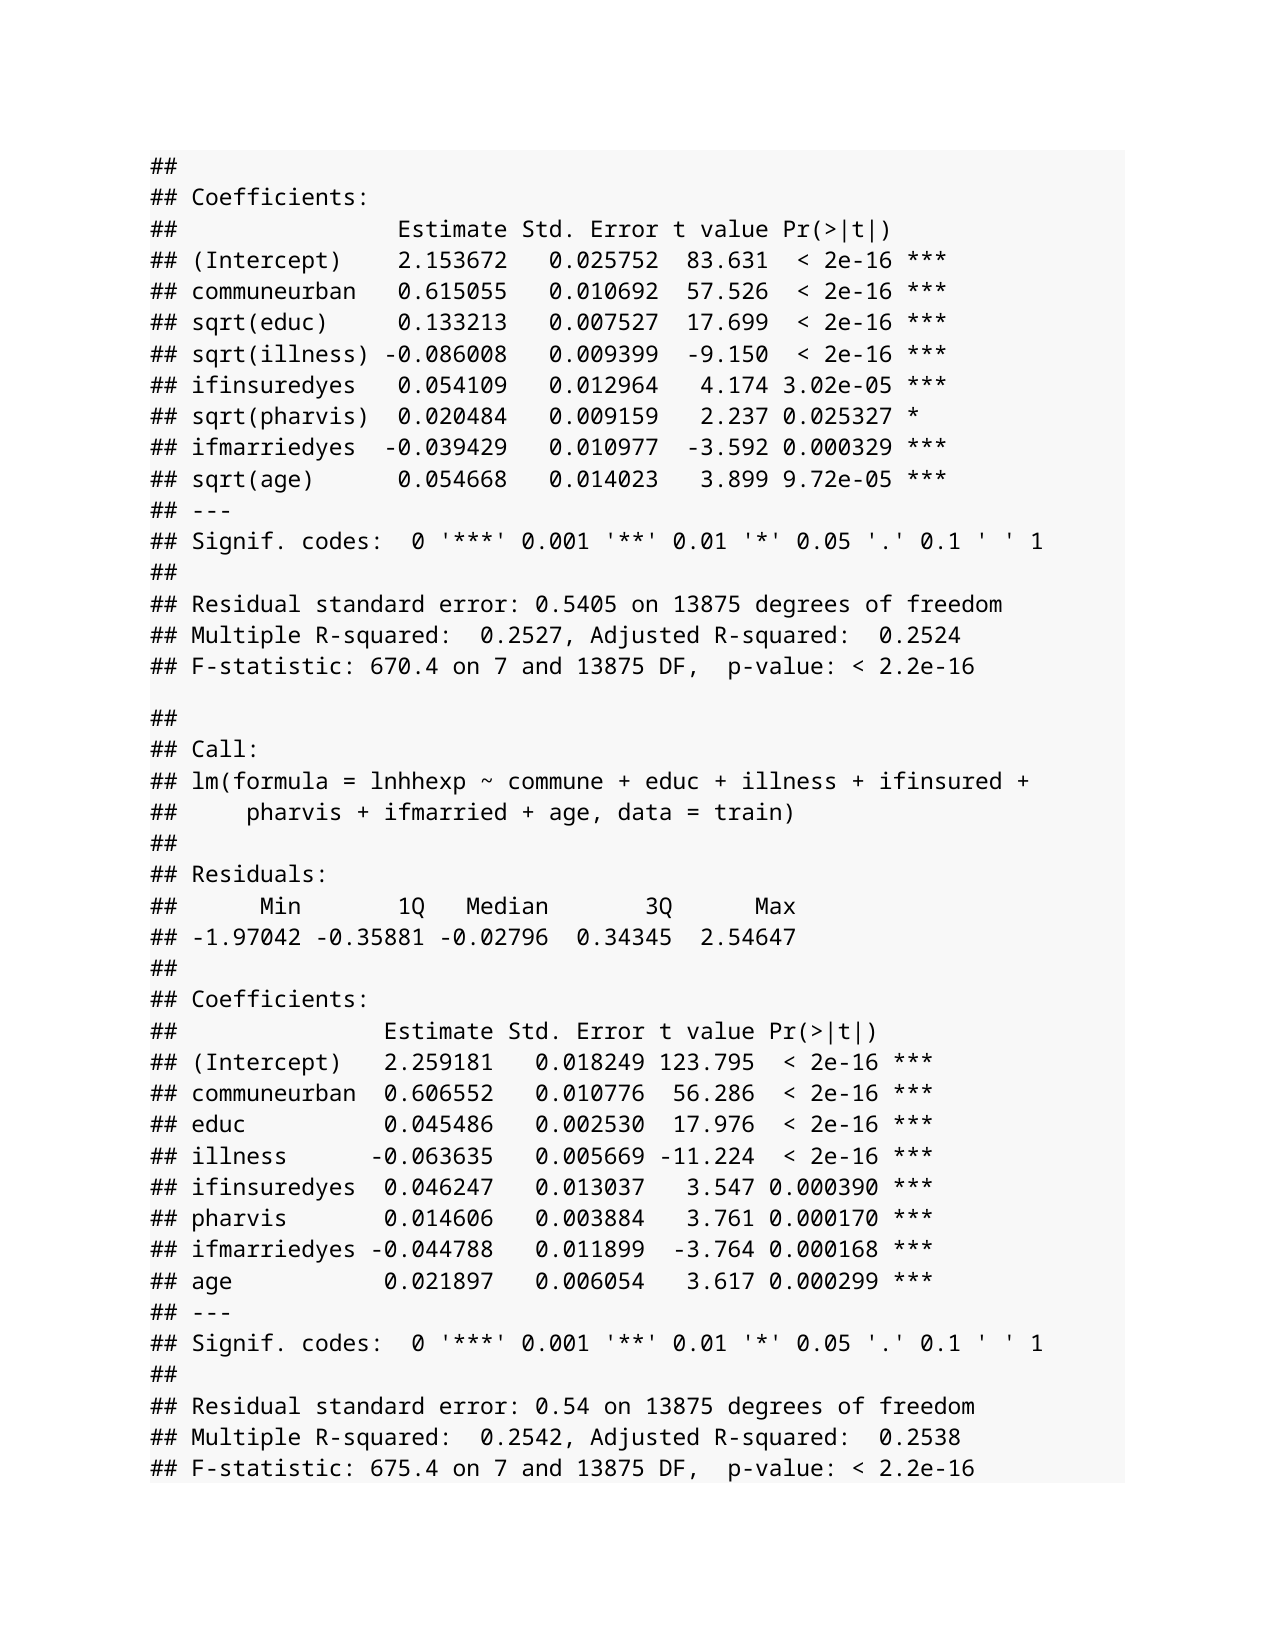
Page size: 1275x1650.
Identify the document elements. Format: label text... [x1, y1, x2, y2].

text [150, 150, 1125, 681]
text ## ## Call: ## lm(formula = lnhhexp ~ commune + educ + illness + ifinsured + ## pharvis + ifmarried + age, data = train) ## ## Residuals: ## Min 1Q Median 3Q Max ## -1.97042 -0.35881 -0.02796 0.34345 2.54647 ## ## Coefficients: ## Estimate Std. Error t value Pr(>|t|) ## (Intercept) 2.259181 0.018249 123.795 < 2e-16 *** ## communeurban 0.606552 0.010776 56.286 < 2e-16 *** ## educ 0.045486 0.002530 17.976 < 2e-16 *** ## illness -0.063635 0.005669 -11.224 < 2e-16 *** ## ifinsuredyes 0.046247 0.013037 3.547 0.000390 *** ## pharvis 0.014606 0.003884 3.761 0.000170 *** ## ifmarriedyes -0.044788 0.011899 -3.764 0.000168 *** ## age 0.021897 0.006054 3.617 0.000299 *** ## --- ## Signif. codes: 0 '***' 0.001 '**' 0.01 '*' 0.05 '.' 0.1 ' ' 1 ## ## Residual standard error: 0.54 on 13875 degrees of freedom ## Multiple R-squared: 0.2542, Adjusted R-squared: 0.2538 ## F-statistic: 675.4 on 7 and 13875 DF, p-value: < 2.2e-16 [150, 702, 1125, 1483]
